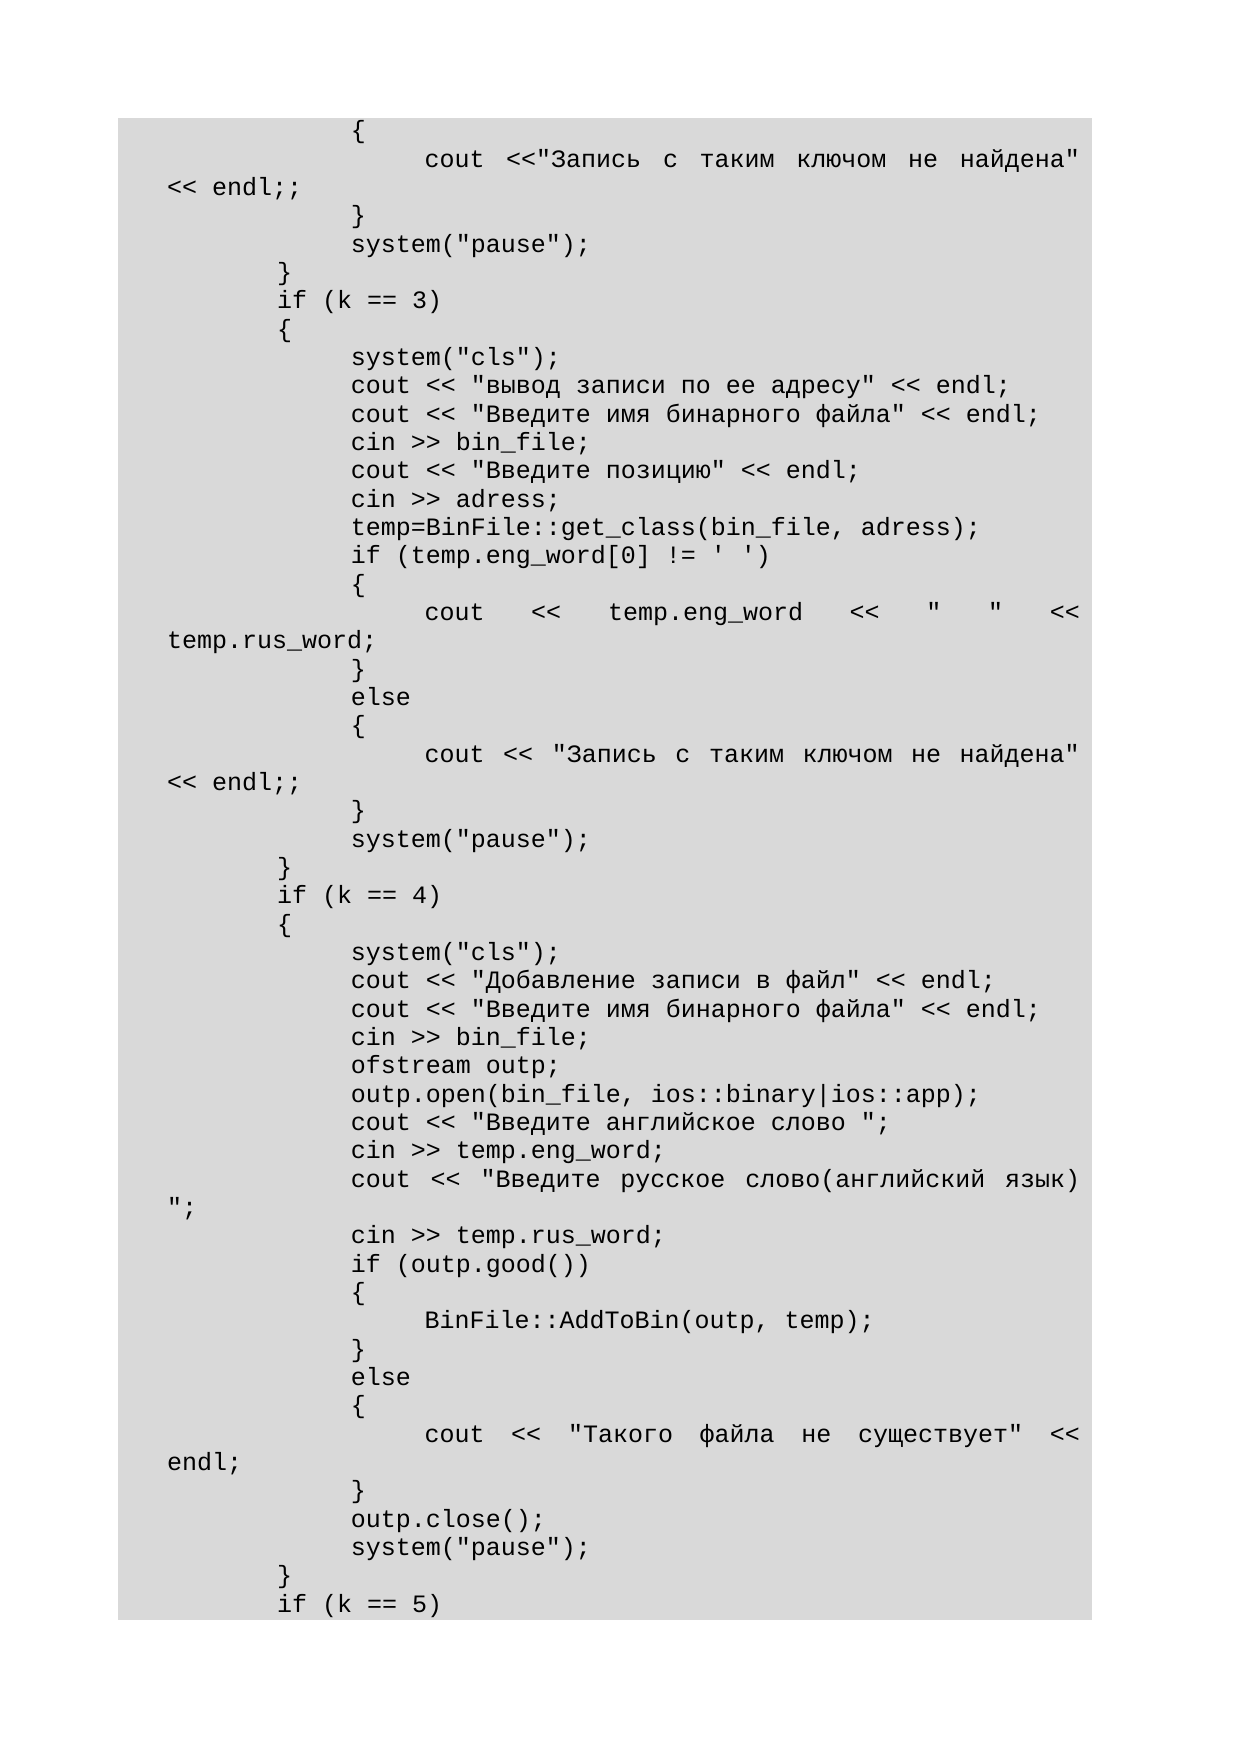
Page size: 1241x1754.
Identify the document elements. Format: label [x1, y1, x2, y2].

table_header [118, 118, 1092, 1620]
